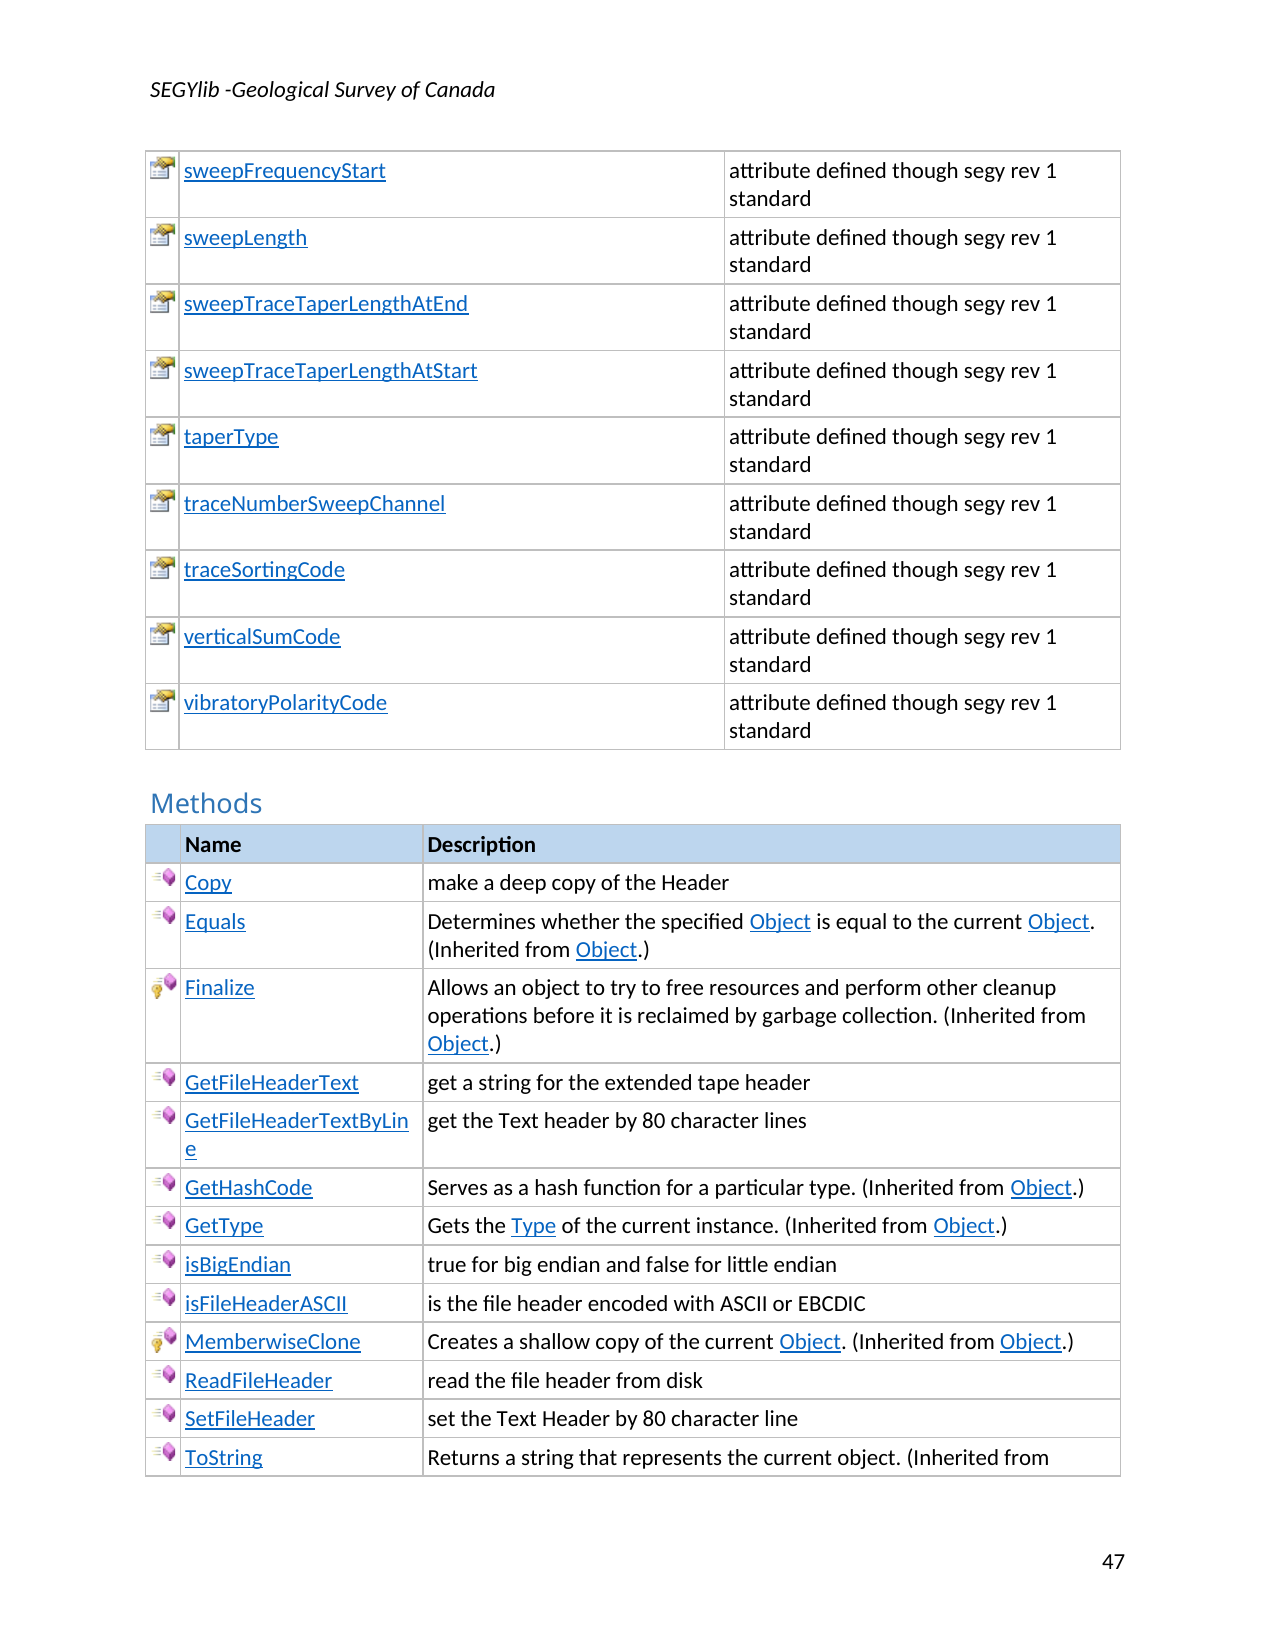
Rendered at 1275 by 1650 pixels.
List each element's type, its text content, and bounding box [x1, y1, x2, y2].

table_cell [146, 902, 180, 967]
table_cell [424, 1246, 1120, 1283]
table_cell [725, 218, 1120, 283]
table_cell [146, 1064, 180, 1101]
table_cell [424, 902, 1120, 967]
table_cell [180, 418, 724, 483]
picture [150, 868, 175, 886]
picture [150, 1404, 175, 1422]
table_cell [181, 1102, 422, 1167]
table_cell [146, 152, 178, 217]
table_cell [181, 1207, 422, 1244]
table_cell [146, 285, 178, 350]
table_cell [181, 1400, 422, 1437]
picture [150, 422, 175, 448]
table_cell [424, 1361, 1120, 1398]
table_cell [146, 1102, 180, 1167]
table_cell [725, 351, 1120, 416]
picture [150, 289, 175, 315]
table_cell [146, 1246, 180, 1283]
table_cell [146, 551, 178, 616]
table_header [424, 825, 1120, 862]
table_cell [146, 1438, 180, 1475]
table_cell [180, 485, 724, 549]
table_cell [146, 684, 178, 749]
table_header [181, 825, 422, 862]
subtitle Methods [150, 784, 1125, 821]
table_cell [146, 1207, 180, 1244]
picture [150, 156, 175, 181]
picture [150, 1442, 175, 1461]
picture [150, 1211, 175, 1229]
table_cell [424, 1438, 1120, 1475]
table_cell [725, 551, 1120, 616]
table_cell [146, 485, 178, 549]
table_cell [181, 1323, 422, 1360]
picture [150, 222, 175, 248]
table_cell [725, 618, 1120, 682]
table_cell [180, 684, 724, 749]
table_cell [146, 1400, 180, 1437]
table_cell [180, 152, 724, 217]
picture [150, 622, 175, 647]
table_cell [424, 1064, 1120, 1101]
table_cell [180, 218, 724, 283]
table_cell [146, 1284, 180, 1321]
picture [150, 1068, 175, 1086]
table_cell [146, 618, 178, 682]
picture [150, 973, 177, 999]
picture [150, 1365, 175, 1383]
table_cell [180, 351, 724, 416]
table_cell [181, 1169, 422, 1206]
picture [150, 688, 175, 714]
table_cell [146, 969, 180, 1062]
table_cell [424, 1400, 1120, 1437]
picture [150, 488, 175, 514]
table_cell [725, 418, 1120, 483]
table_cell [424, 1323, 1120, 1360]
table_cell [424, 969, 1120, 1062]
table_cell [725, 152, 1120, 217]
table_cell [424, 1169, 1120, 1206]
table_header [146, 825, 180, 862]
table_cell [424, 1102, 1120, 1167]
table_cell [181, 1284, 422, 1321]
picture [150, 1173, 175, 1191]
picture [150, 1288, 175, 1306]
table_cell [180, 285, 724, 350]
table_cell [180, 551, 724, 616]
picture [150, 355, 175, 381]
picture [150, 1106, 175, 1124]
picture [150, 555, 175, 581]
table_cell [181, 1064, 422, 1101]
picture [150, 1250, 175, 1268]
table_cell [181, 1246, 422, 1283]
picture [150, 906, 175, 924]
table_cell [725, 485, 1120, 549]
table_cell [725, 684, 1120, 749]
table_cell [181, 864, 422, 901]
picture [150, 1327, 177, 1353]
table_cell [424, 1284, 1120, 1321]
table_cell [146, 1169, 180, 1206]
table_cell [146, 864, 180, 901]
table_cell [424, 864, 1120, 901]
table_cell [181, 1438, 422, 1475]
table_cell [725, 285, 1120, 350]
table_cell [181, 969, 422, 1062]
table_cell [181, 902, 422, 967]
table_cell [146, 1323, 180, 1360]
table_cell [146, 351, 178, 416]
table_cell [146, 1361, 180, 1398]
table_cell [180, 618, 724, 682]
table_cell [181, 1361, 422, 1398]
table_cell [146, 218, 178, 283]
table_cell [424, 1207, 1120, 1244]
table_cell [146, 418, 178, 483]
